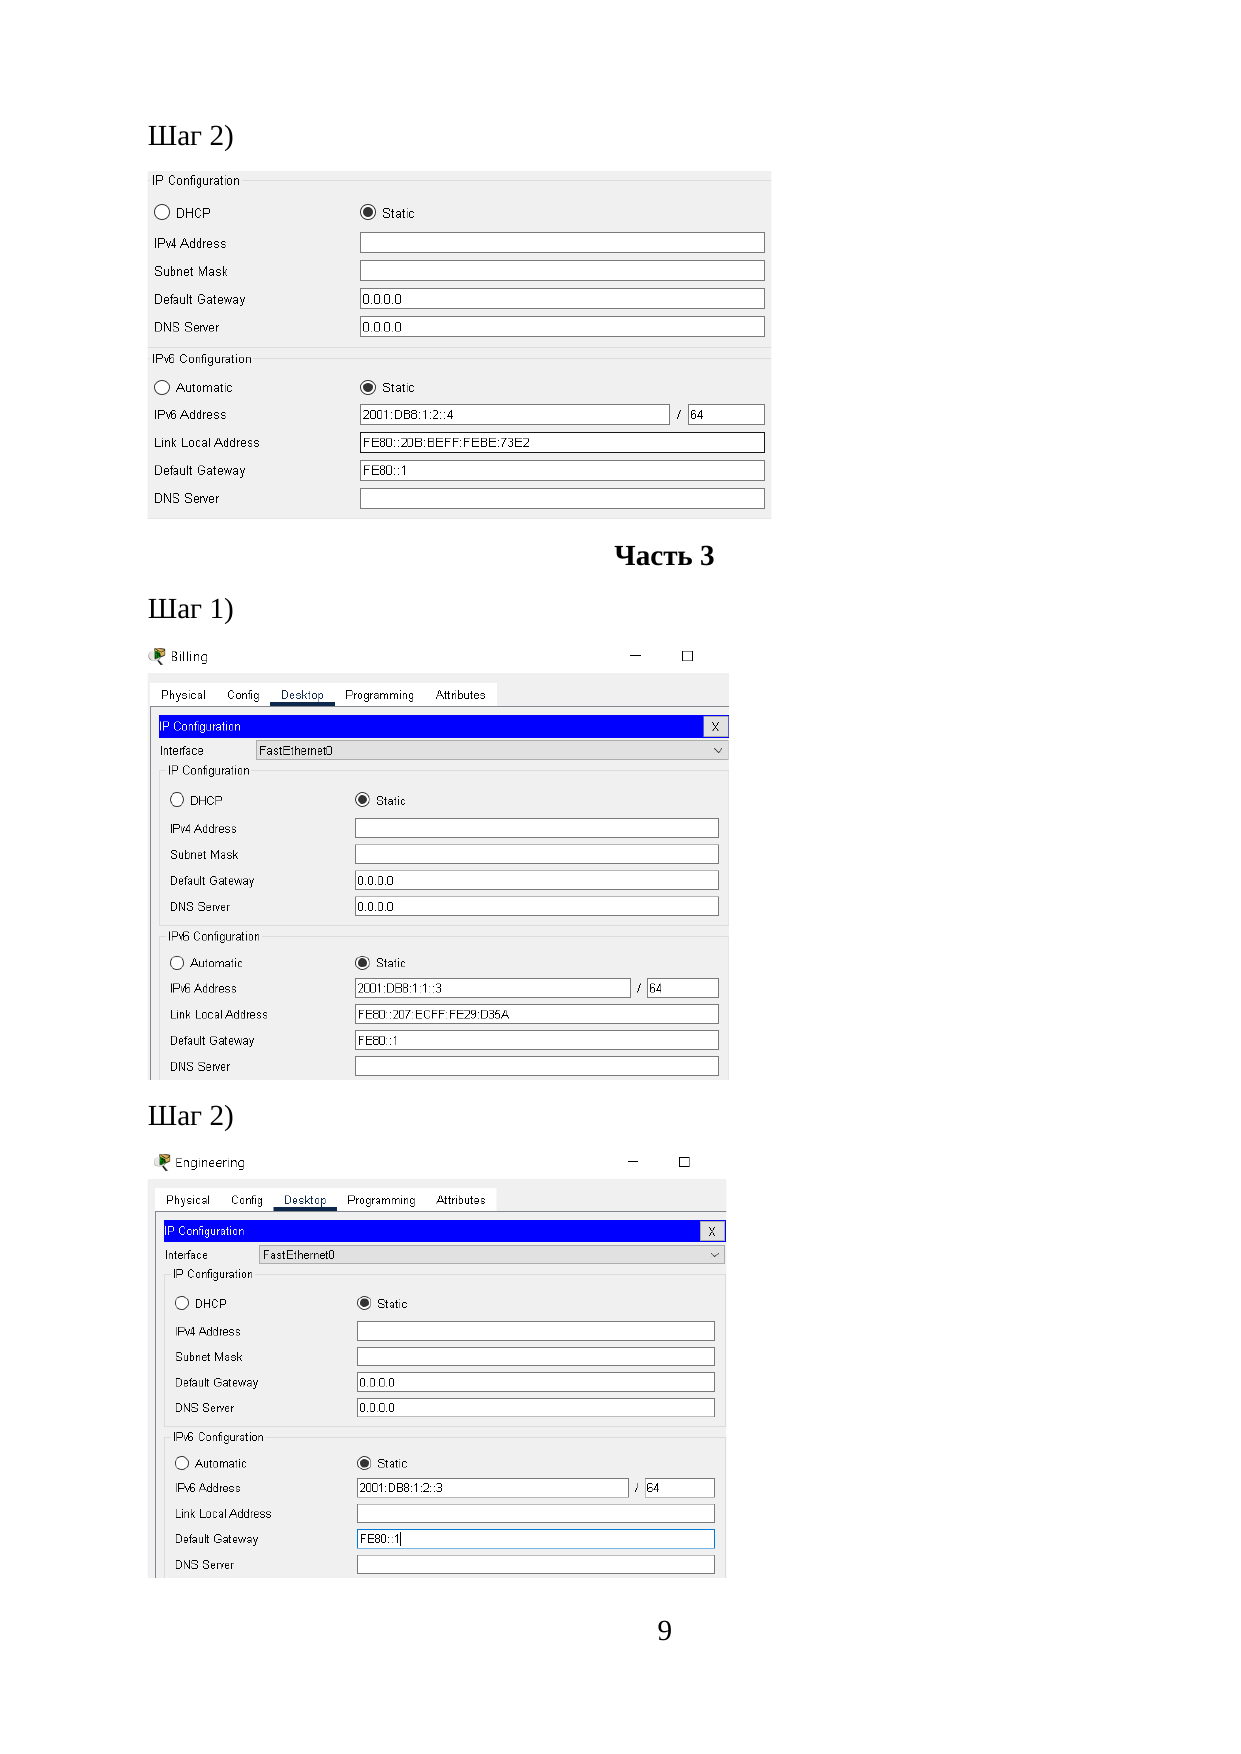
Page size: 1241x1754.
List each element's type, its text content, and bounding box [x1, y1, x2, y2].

picture [147, 171, 772, 519]
text Часть 3 [148, 538, 1181, 572]
text Шаг 2) [148, 1098, 1181, 1132]
text Шаг 1) [148, 591, 1181, 624]
text Шаг 2) [148, 118, 1181, 152]
picture [147, 1151, 727, 1578]
picture [147, 643, 729, 1080]
